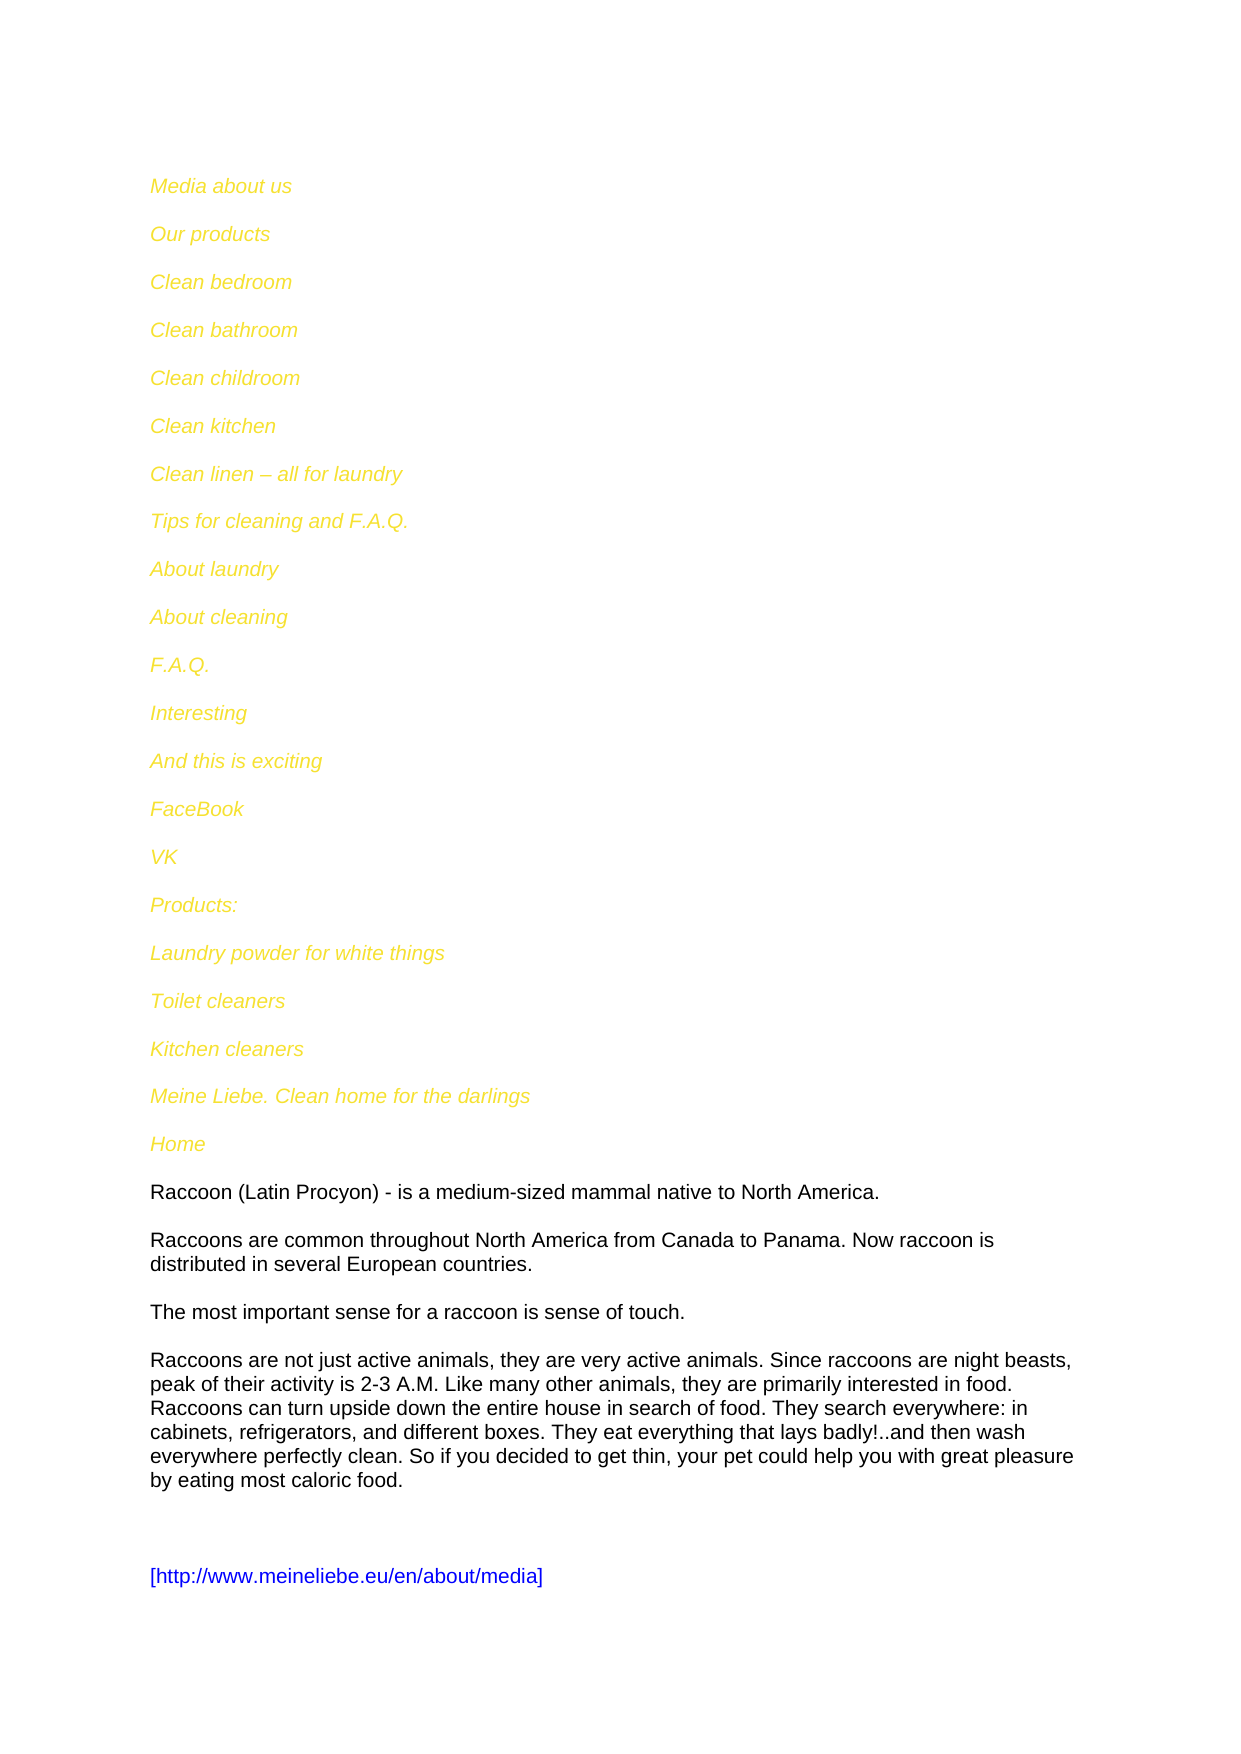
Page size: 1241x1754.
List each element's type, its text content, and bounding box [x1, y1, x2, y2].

text Interesting [150, 701, 1090, 725]
text [http://www.meineliebe.eu/en/about/media] [150, 1563, 1090, 1587]
text About cleaning [150, 605, 1090, 629]
text Raccoons are not just active animals, they are very active animals. Since raccoons are night beasts, peak of their activity is 2-3 A.M. Like many other animals, they are primarily interested in food. Raccoons can turn upside down the entire house in search of food. They search everywhere: in cabinets, refrigerators, and different boxes. They eat everything that lays badly!..and then wash everywhere perfectly clean. So if you decided to get thin, your pet could help you with great pleasure by eating most caloric food. [150, 1348, 1090, 1492]
text Clean childroom [150, 366, 1090, 389]
text Clean bathroom [150, 318, 1090, 342]
text The most important sense for a raccoon is sense of touch. [150, 1300, 1090, 1324]
text FaceBook [150, 797, 1090, 821]
text Tips for cleaning and F.A.Q. [150, 509, 1090, 533]
text VK [150, 845, 1090, 869]
text And this is exciting [150, 749, 1090, 773]
text Home [150, 1132, 1090, 1156]
text Raccoons are common throughout North America from Canada to Panama. Now raccoon is distributed in several European countries. [150, 1228, 1090, 1276]
text Laundry powder for white things [150, 941, 1090, 964]
text Meine Liebe. Clean home for the darlings [150, 1084, 1090, 1108]
text Clean bedroom [150, 270, 1090, 294]
text Media about us [150, 174, 1090, 198]
text Products: [150, 893, 1090, 917]
text Clean linen – all for laundry [150, 461, 1090, 485]
text About laundry [150, 557, 1090, 581]
text Raccoon (Latin Procyon) - is a medium-sized mammal native to North America. [150, 1180, 1090, 1204]
text F.A.Q. [150, 653, 1090, 677]
text Clean kitchen [150, 413, 1090, 437]
text Our products [150, 222, 1090, 246]
text Kitchen cleaners [150, 1036, 1090, 1060]
text Toilet cleaners [150, 988, 1090, 1012]
